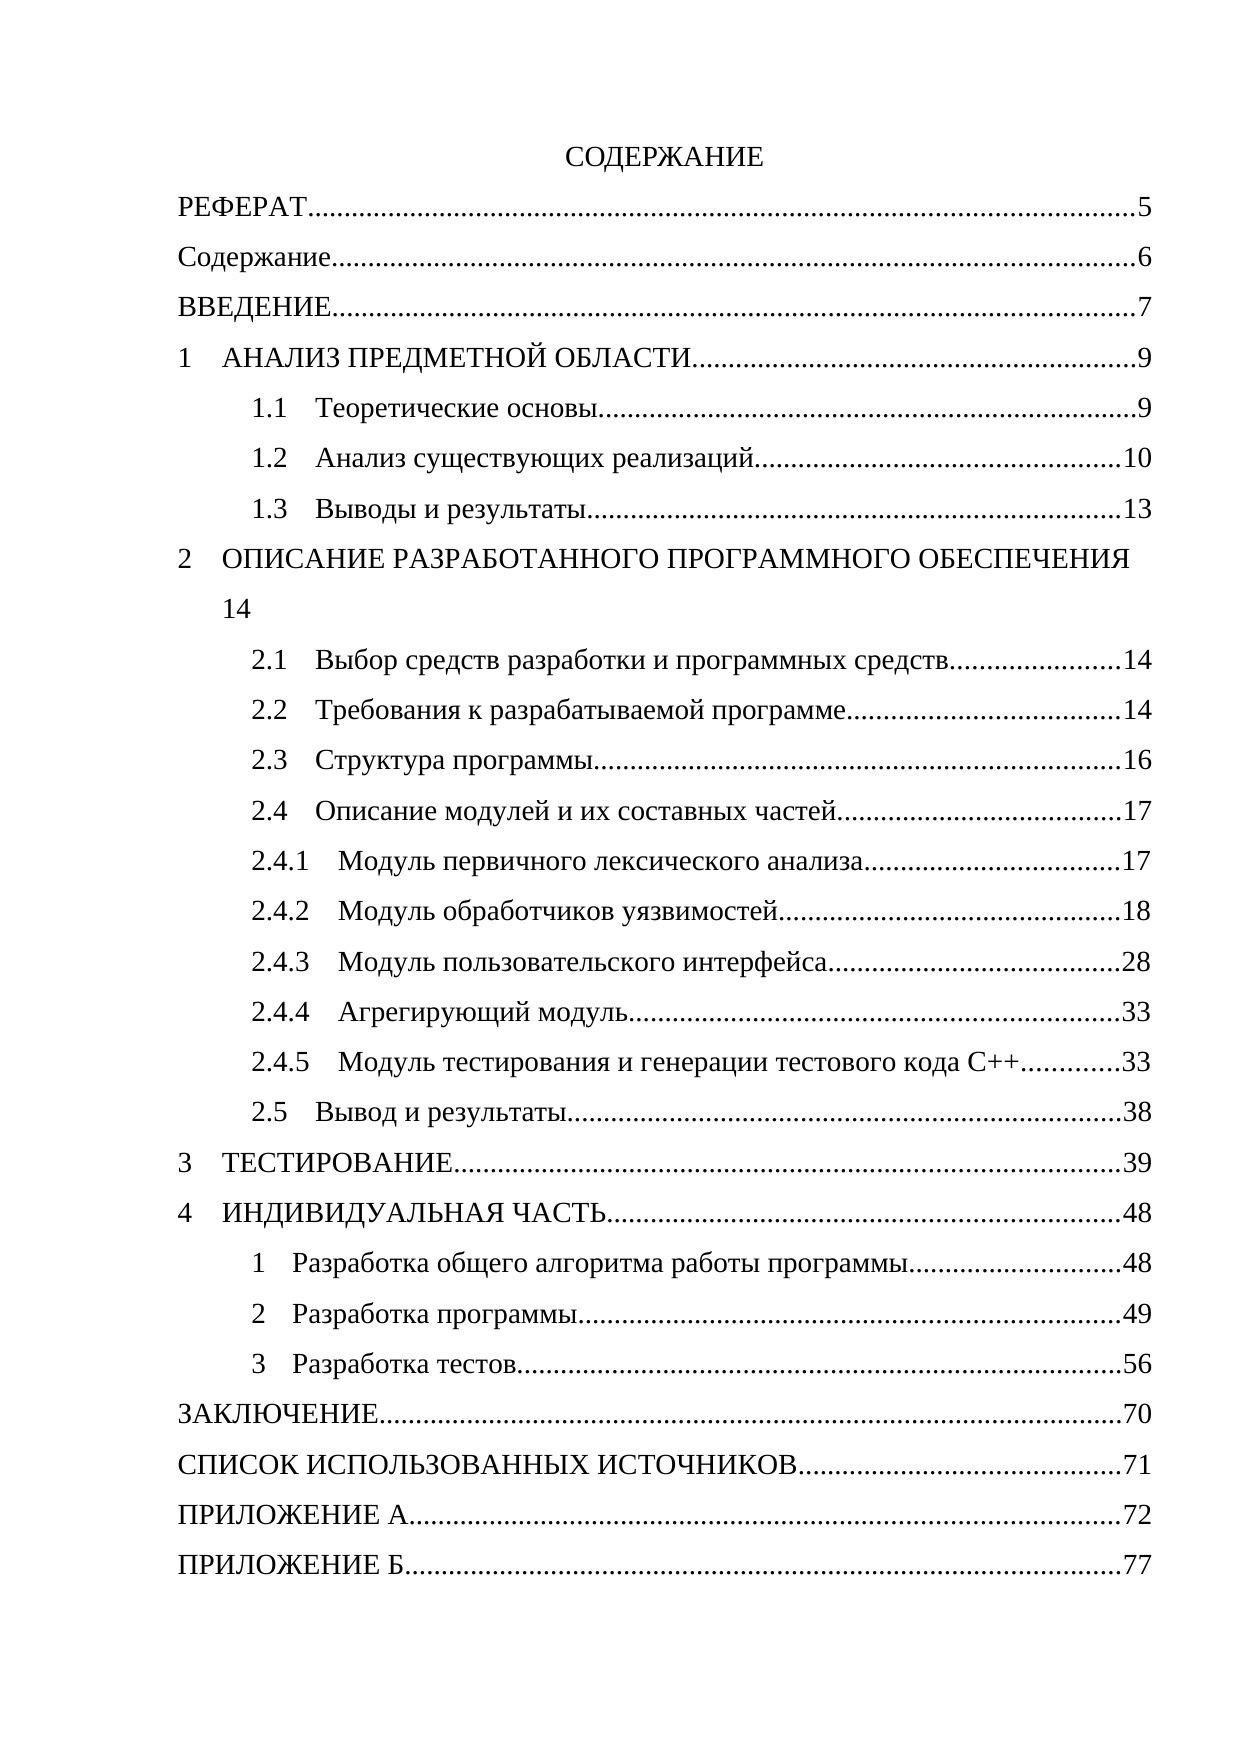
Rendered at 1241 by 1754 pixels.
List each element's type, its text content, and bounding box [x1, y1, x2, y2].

text Содержание [177, 139, 1152, 172]
